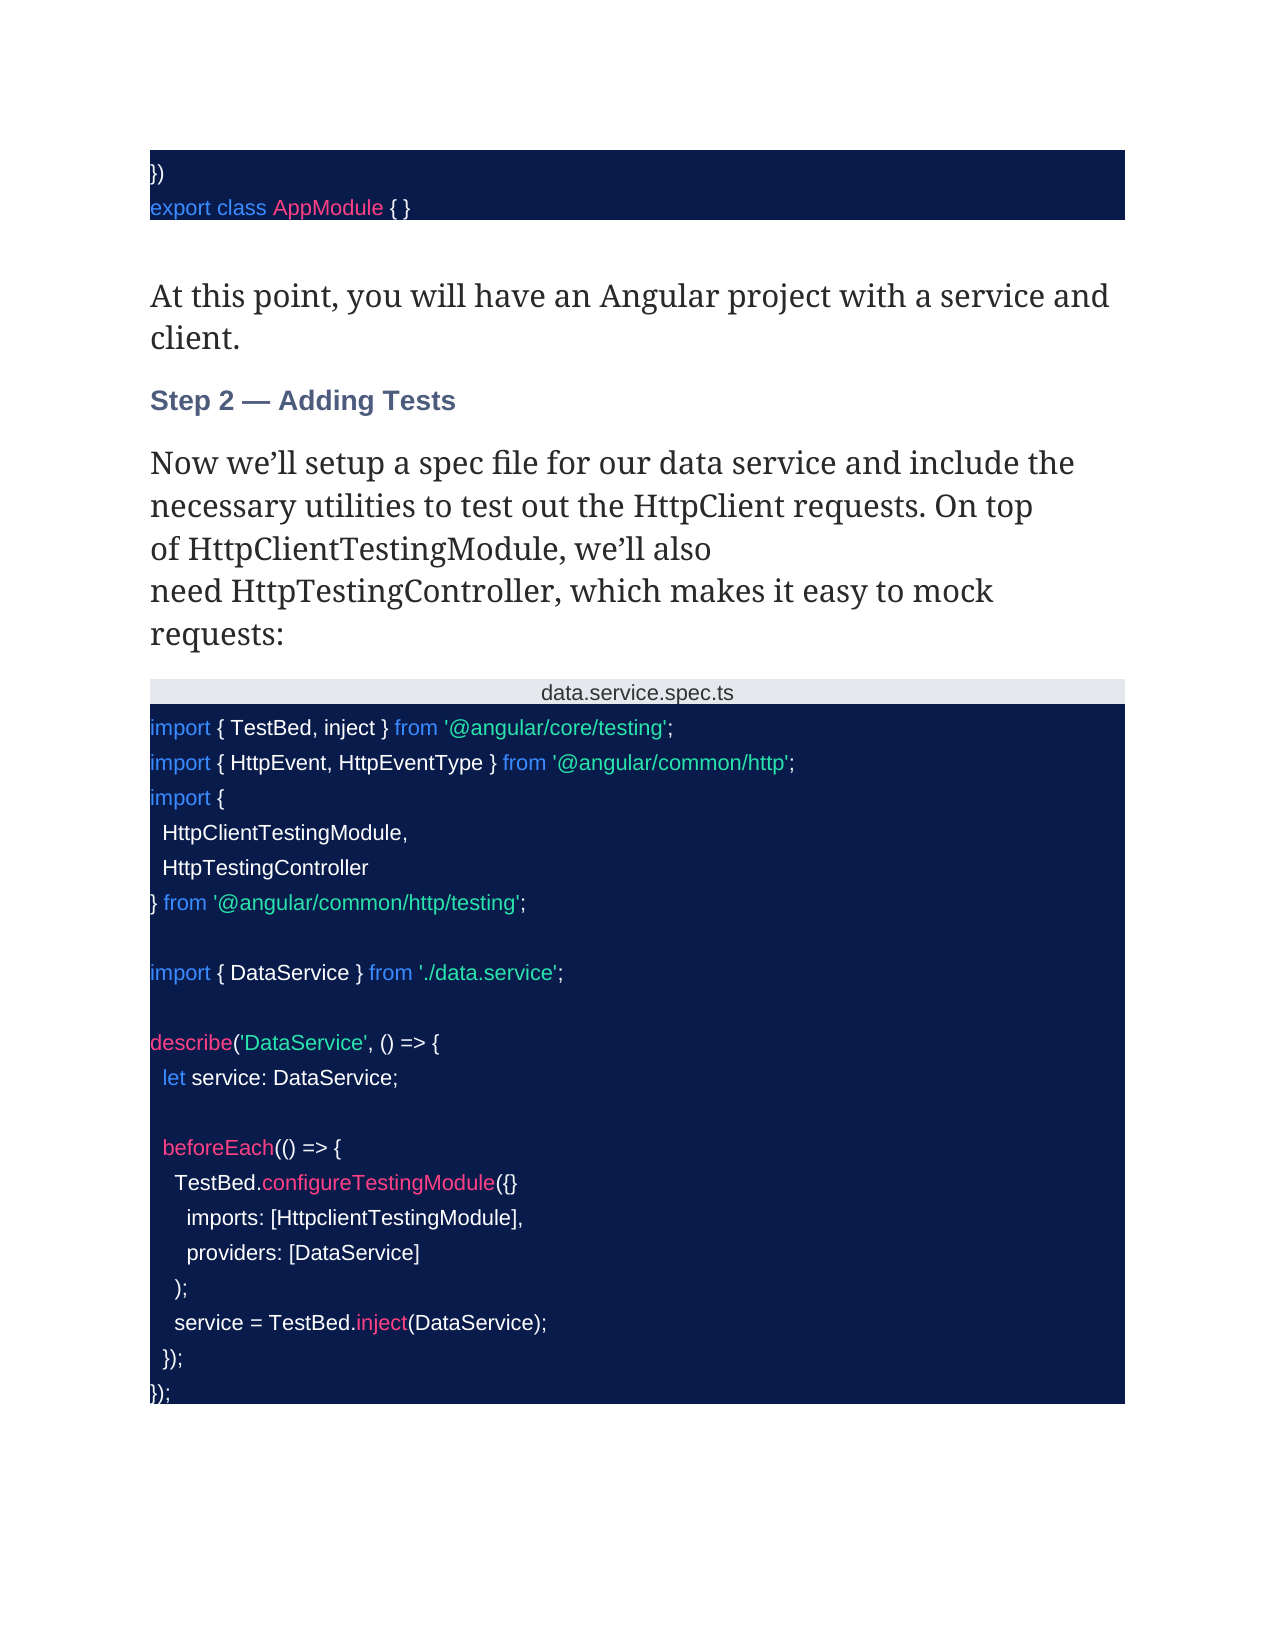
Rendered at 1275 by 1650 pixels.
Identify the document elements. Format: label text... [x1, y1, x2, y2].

text data.service.spec.ts [150, 679, 1125, 704]
text describe('DataService', () => { [150, 1019, 1125, 1054]
text service = TestBed.inject(DataService); [150, 1299, 1125, 1334]
text TestBed.configureTestingModule({} [150, 1159, 1125, 1194]
text beforeEach(() => { [150, 1124, 1125, 1159]
text import { HttpEvent, HttpEventType } from '@angular/common/http'; [150, 739, 1125, 774]
text }); [150, 1369, 1125, 1404]
text }) [150, 150, 1125, 185]
text HttpClientTestingModule, [150, 809, 1125, 844]
text let service: DataService; [150, 1054, 1125, 1089]
text At this point, you will have an Angular project with a service and client. [240, 274, 1125, 359]
text Now we’ll setup a spec file for our data service and include the necessary utilities to test out the HttpClient requests. On top of HttpClientTestingModule, we’ll also need HttpTestingController, which makes it easy to mock requests: [284, 441, 1125, 654]
text imports: [HttpclientTestingModule], [150, 1194, 1125, 1229]
text providers: [DataService] [150, 1229, 1125, 1264]
text import { DataService } from './data.service'; [150, 949, 1125, 984]
text HttpTestingController [150, 844, 1125, 879]
text import { [150, 774, 1125, 809]
text }); [150, 1334, 1125, 1369]
text } from '@angular/common/http/testing'; [150, 879, 1125, 914]
text export class AppModule { } [150, 185, 1125, 220]
text Step 2 — Adding Tests [150, 384, 1125, 416]
text ); [150, 1264, 1125, 1299]
text import { TestBed, inject } from '@angular/core/testing'; [150, 704, 1125, 739]
